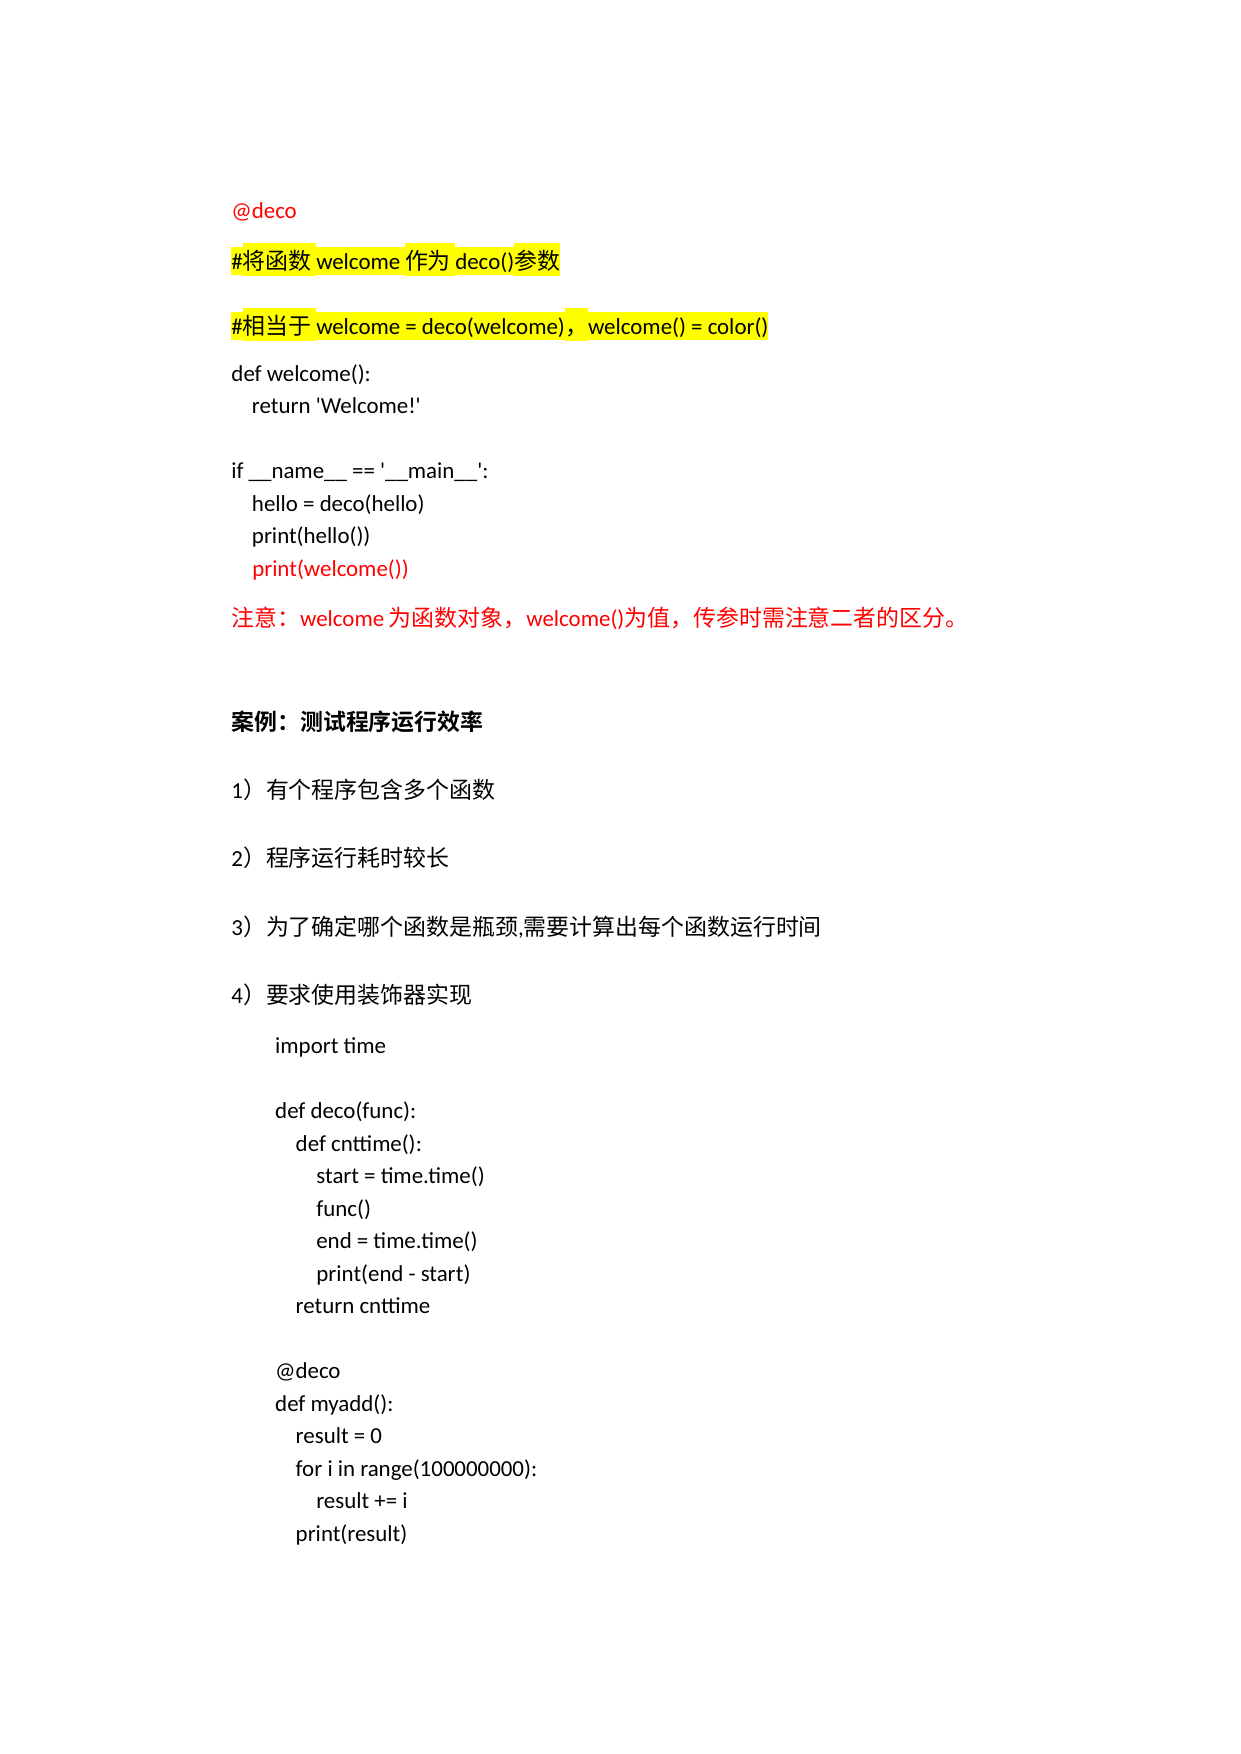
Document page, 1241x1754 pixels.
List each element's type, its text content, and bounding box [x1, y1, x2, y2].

list def myadd(): [231, 1387, 1053, 1419]
list start = time.time() [231, 1159, 1053, 1192]
list print(welcome()) [187, 552, 1053, 584]
list def cnttime(): [231, 1127, 1053, 1159]
list result += i [231, 1484, 1053, 1517]
list func() [231, 1192, 1053, 1224]
list import time [231, 1029, 1053, 1062]
list result = 0 [231, 1419, 1053, 1452]
list for i in range(100000000): [231, 1452, 1053, 1484]
list print(result) [231, 1517, 1053, 1549]
list 4）要求使用装饰器实现 [187, 961, 1053, 1026]
list 案例：测试程序运行效率 [187, 688, 1053, 753]
list return cnttime [231, 1289, 1053, 1322]
list print(hello()) [187, 519, 1053, 552]
list 注意：welcome为函数对象，welcome()为值，传参时需注意二者的区分。 [187, 584, 1053, 649]
list def welcome(): [187, 357, 1053, 389]
list @deco [231, 1354, 1053, 1387]
list 1）有个程序包含多个函数 [187, 756, 1053, 821]
list 3）为了确定哪个函数是瓶颈,需要计算出每个函数运行时间 [187, 893, 1053, 958]
list hello = deco(hello) [187, 487, 1053, 519]
list print(end - start) [231, 1257, 1053, 1289]
list @deco [187, 194, 1053, 227]
list end = time.time() [231, 1224, 1053, 1257]
list return 'Welcome!' [187, 389, 1053, 422]
list def deco(func): [231, 1094, 1053, 1127]
list #相当于welcome = deco(welcome)，welcome() = color() [187, 292, 1053, 357]
list #将函数welcome作为deco()参数 [187, 227, 1053, 292]
list if __name__ == '__main__': [187, 454, 1053, 487]
list 2）程序运行耗时较长 [187, 824, 1053, 889]
